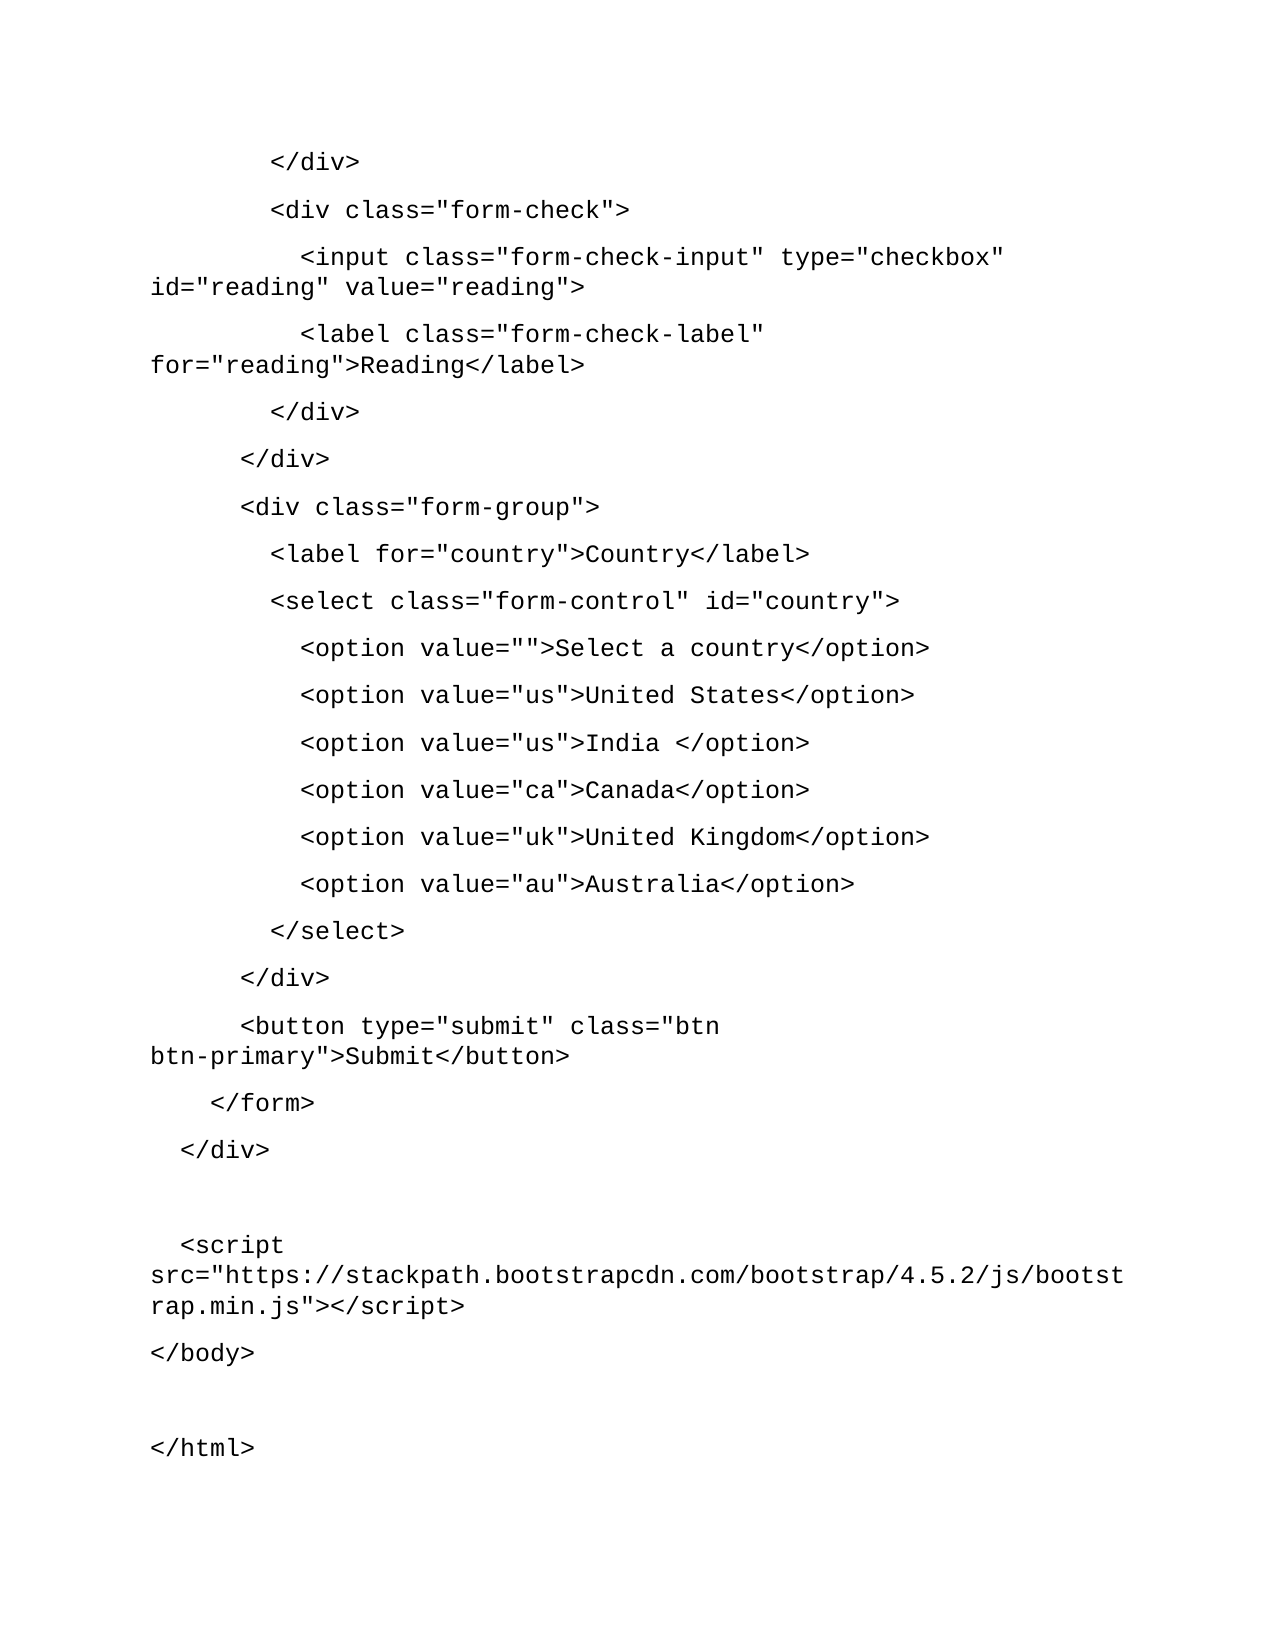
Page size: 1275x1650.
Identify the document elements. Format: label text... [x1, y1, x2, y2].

text </body> [150, 1341, 1125, 1369]
text <option value="ca">Canada</option> [150, 777, 1125, 806]
text <option value="">Select a country</option> [150, 636, 1125, 664]
text </div> [150, 150, 1125, 178]
text <script src="https://stackpath.bootstrapcdn.com/bootstrap/4.5.2/js/bootstrap.min.js"></script> [150, 1232, 1125, 1322]
text <input class="form-check-input" type="checkbox" id="reading" value="reading"> [150, 244, 1125, 303]
text </select> [150, 919, 1125, 947]
text <button type="submit" class="btn btn-primary">Submit</button> [150, 1013, 1125, 1072]
text <select class="form-control" id="country"> [150, 588, 1125, 617]
text <option value="uk">United Kingdom</option> [150, 824, 1125, 853]
text </div> [150, 1138, 1125, 1166]
text </div> [150, 400, 1125, 428]
text <option value="us">United States</option> [150, 683, 1125, 711]
text </div> [150, 447, 1125, 475]
text </form> [150, 1091, 1125, 1119]
text <div class="form-group"> [150, 494, 1125, 522]
text <option value="au">Australia</option> [150, 872, 1125, 900]
text <label for="country">Country</label> [150, 541, 1125, 570]
text <label class="form-check-label" for="reading">Reading</label> [150, 322, 1125, 381]
text <option value="us">India </option> [150, 730, 1125, 758]
text </html> [150, 1435, 1125, 1463]
text <div class="form-check"> [150, 197, 1125, 226]
text </div> [150, 966, 1125, 994]
